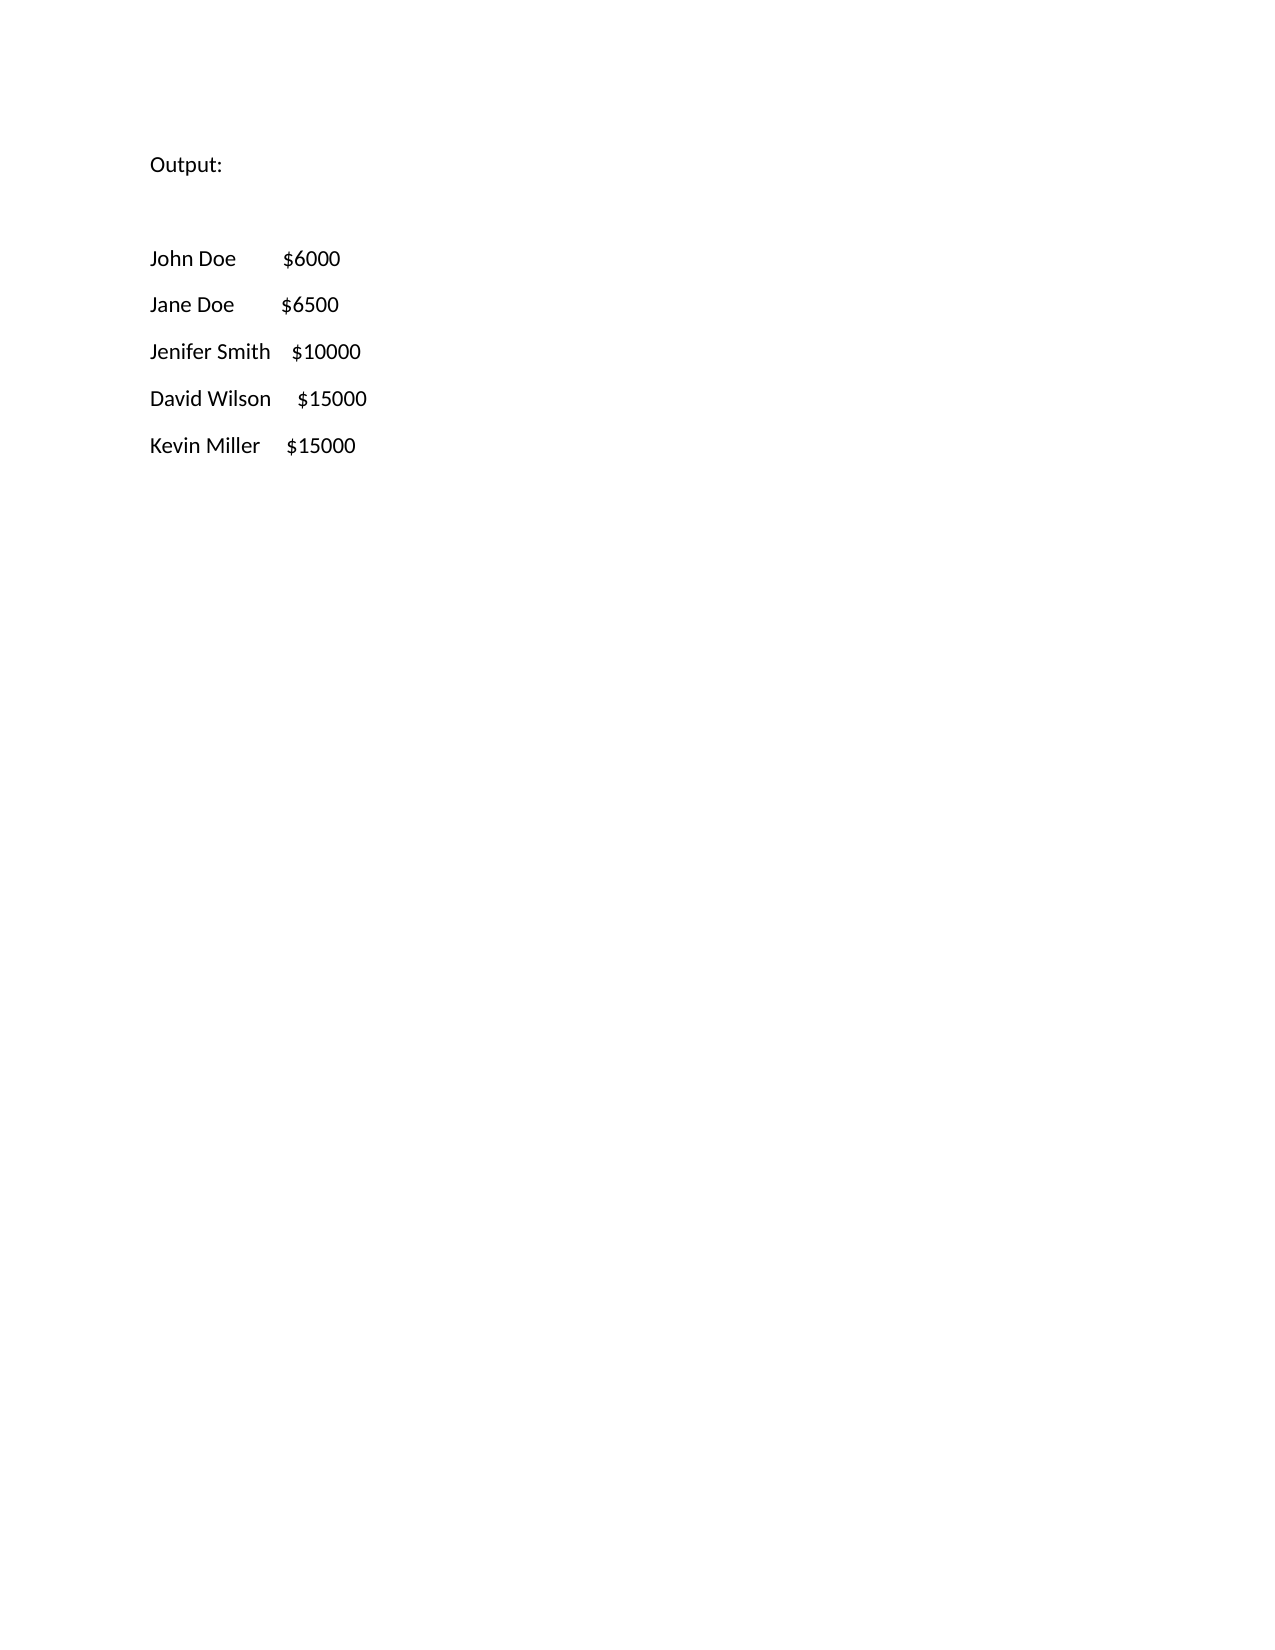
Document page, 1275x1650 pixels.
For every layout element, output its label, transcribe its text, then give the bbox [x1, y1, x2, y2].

text Jenifer Smith $10000 [150, 337, 1125, 366]
text John Doe $6000 [150, 244, 1125, 272]
text Kevin Miller $15000 [150, 431, 1125, 459]
text Output: [150, 150, 1125, 178]
text David Wilson $15000 [150, 384, 1125, 412]
text Jane Doe $6500 [150, 291, 1125, 319]
